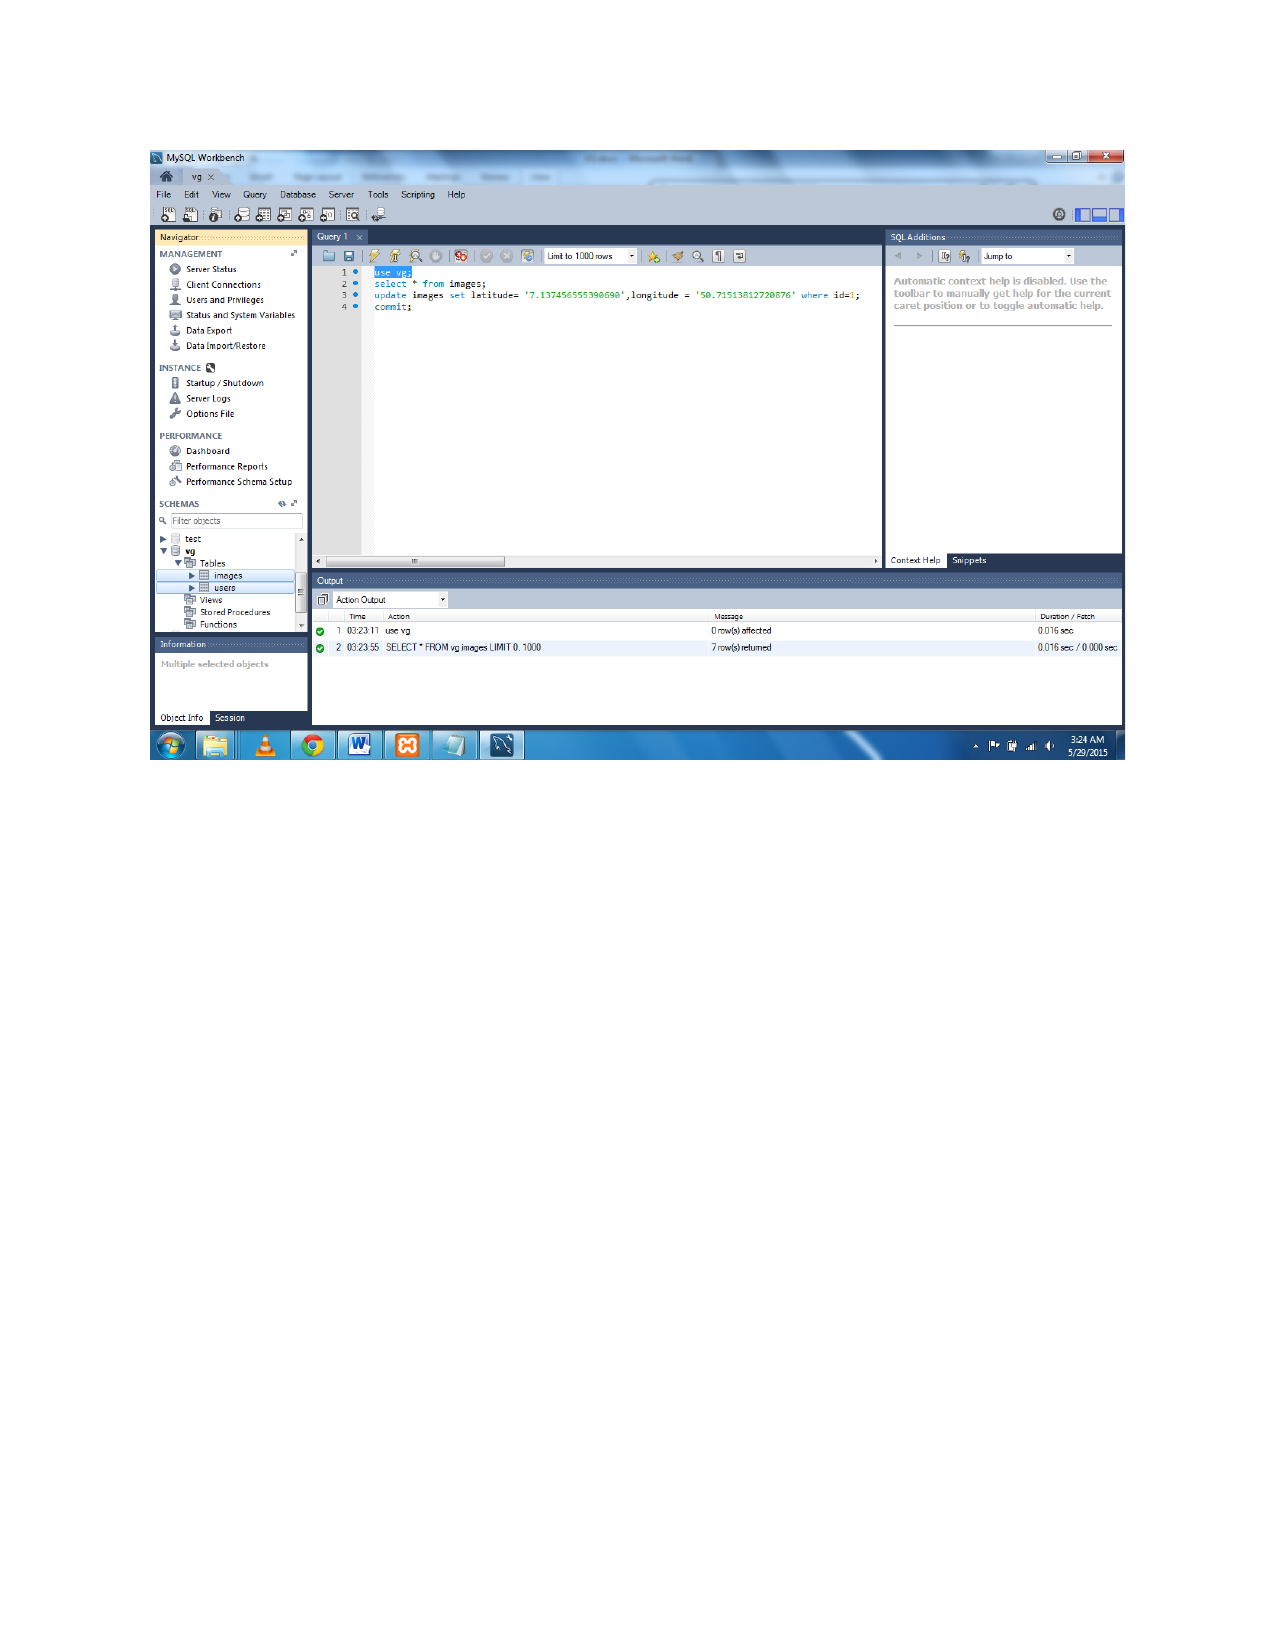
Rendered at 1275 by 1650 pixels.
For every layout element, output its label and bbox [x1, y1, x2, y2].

picture [150, 150, 1125, 760]
